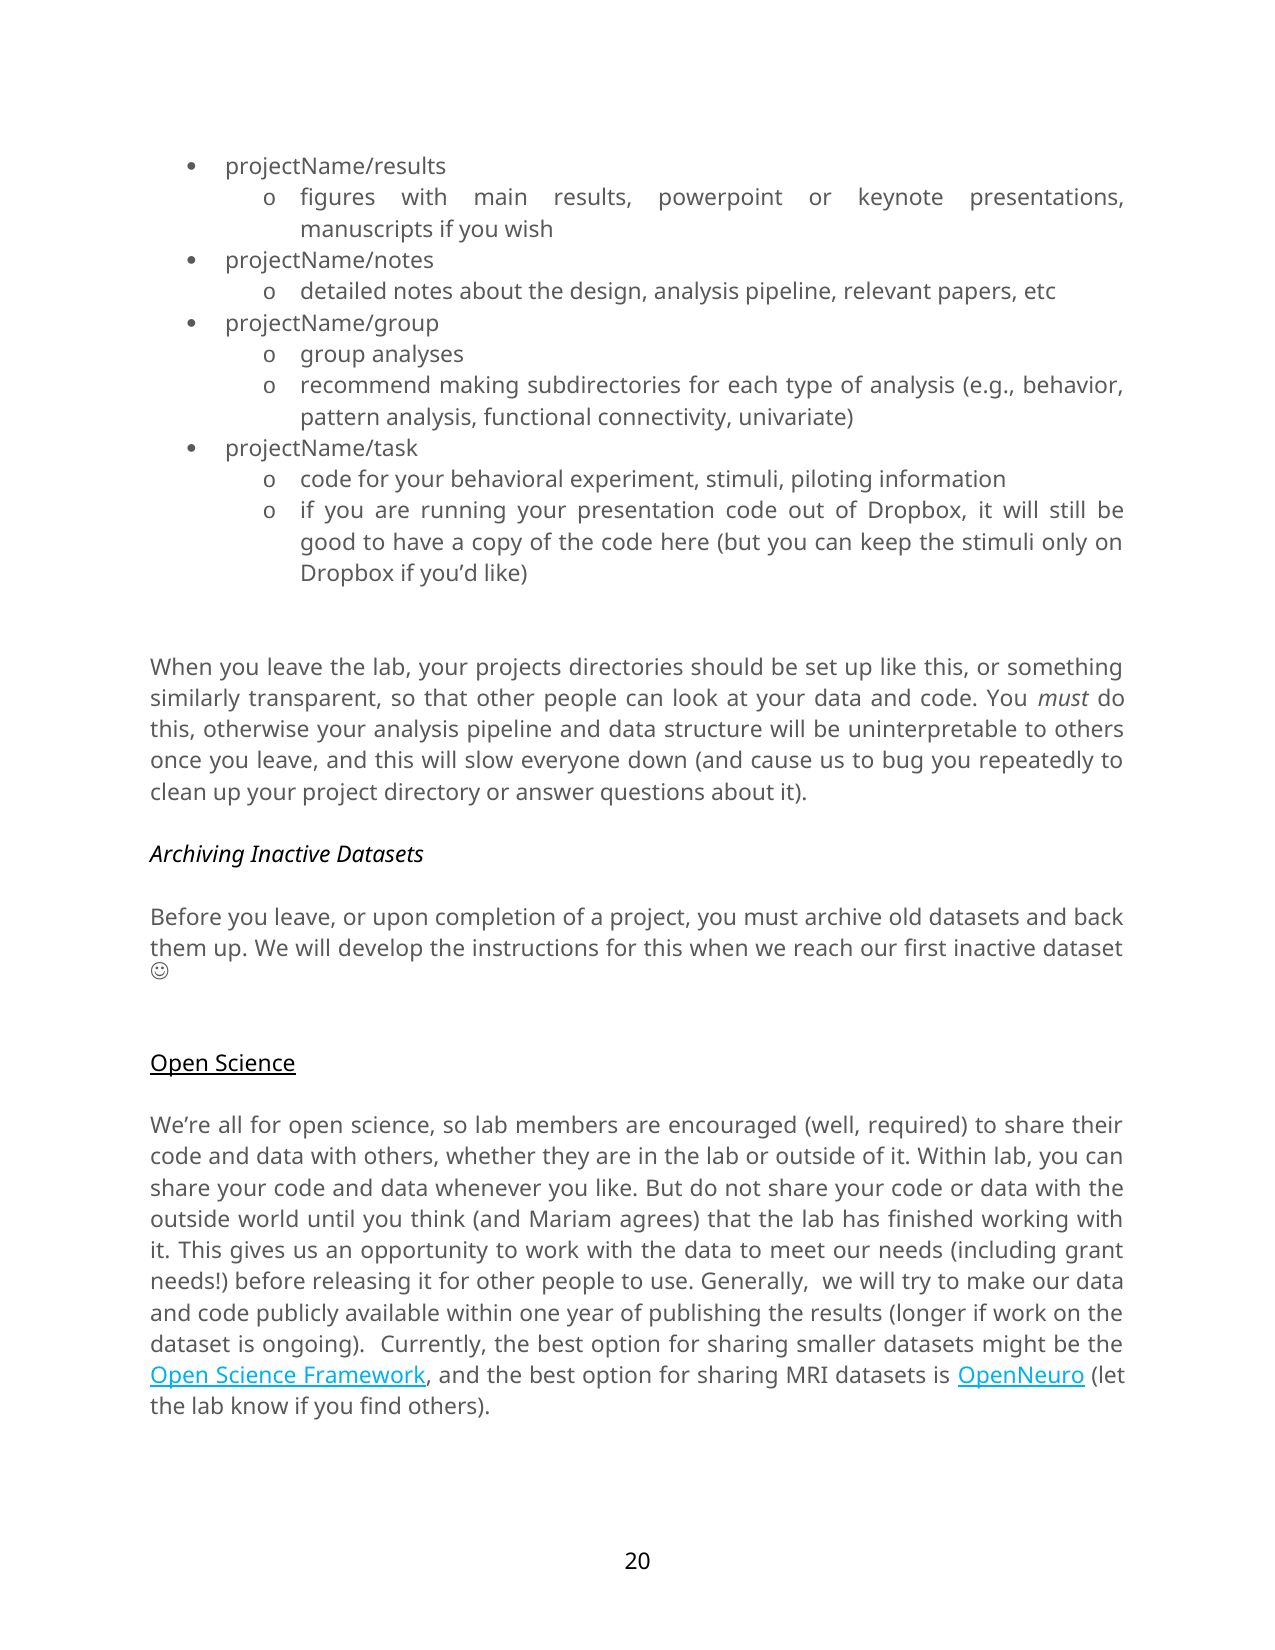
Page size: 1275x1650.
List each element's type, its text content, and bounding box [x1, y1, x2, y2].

list if you are running your presentation code out of Dropbox, it will still be good to have a copy of the code here (but you can keep the stimuli only on Dropbox if you’d like) [262, 494, 1125, 588]
list group analyses [262, 338, 1125, 369]
list code for your behavioral experiment, stimuli, piloting information [262, 463, 1125, 494]
text Archiving Inactive Datasets [150, 838, 1125, 869]
text We’re all for open science, so lab members are encouraged (well, required) to share their code and data with others, whether they are in the lab or outside of it. Within lab, you can share your code and data whenever you like. But do not share your code or data with the outside world until you think (and Mariam agrees) that the lab has finished working with it. This gives us an opportunity to work with the data to meet our needs (including grant needs!) before releasing it for other people to use. Generally, we will try to make our data and code publicly available within one year of publishing the results (longer if work on the dataset is ongoing). Currently, the best option for sharing smaller datasets might be the Open Science Framework, and the best option for sharing MRI datasets is OpenNeuro (let the lab know if you find others). [150, 1109, 1125, 1421]
text Open Science [150, 1046, 1125, 1078]
list projectName/group [187, 306, 1125, 338]
list detailed notes about the design, analysis pipeline, relevant papers, etc [262, 275, 1125, 306]
list figures with main results, powerpoint or keynote presentations, manuscripts if you wish [262, 181, 1125, 244]
list projectName/notes [187, 244, 1125, 275]
text When you leave the lab, your projects directories should be set up like this, or something similarly transparent, so that other people can look at your data and code. You must do this, otherwise your analysis pipeline and data structure will be uninterpretable to others once you leave, and this will slow everyone down (and cause us to bug you repeatedly to clean up your project directory or answer questions about it). [150, 651, 1125, 807]
list projectName/task [187, 432, 1125, 463]
text Before you leave, or upon completion of a project, you must archive old datasets and back them up. We will develop the instructions for this when we reach our first inactive dataset [150, 901, 1125, 984]
list recommend making subdirectories for each type of analysis (e.g., behavior, pattern analysis, functional connectivity, univariate) [262, 369, 1125, 432]
list projectName/results [187, 150, 1125, 181]
